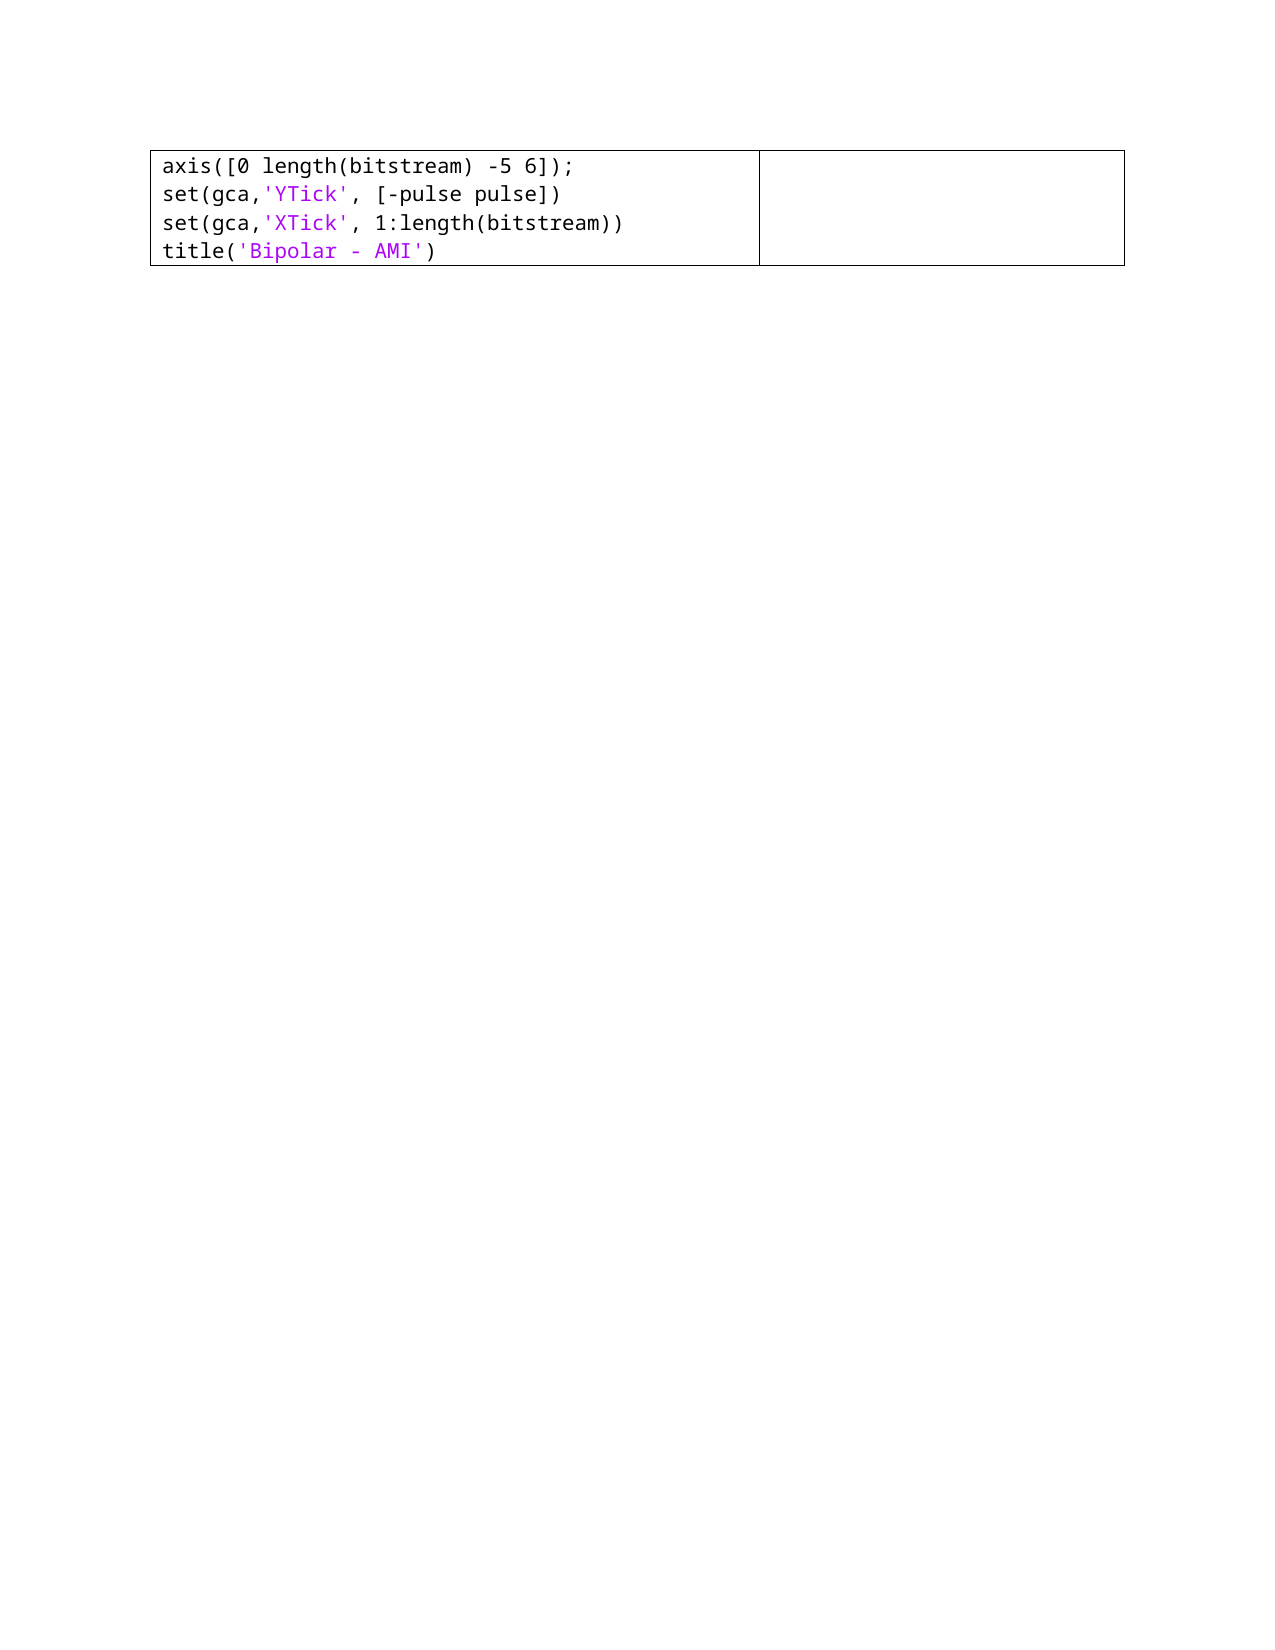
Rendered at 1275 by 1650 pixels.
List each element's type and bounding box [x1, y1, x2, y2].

table_header [151, 151, 759, 265]
table_header [760, 151, 1124, 265]
